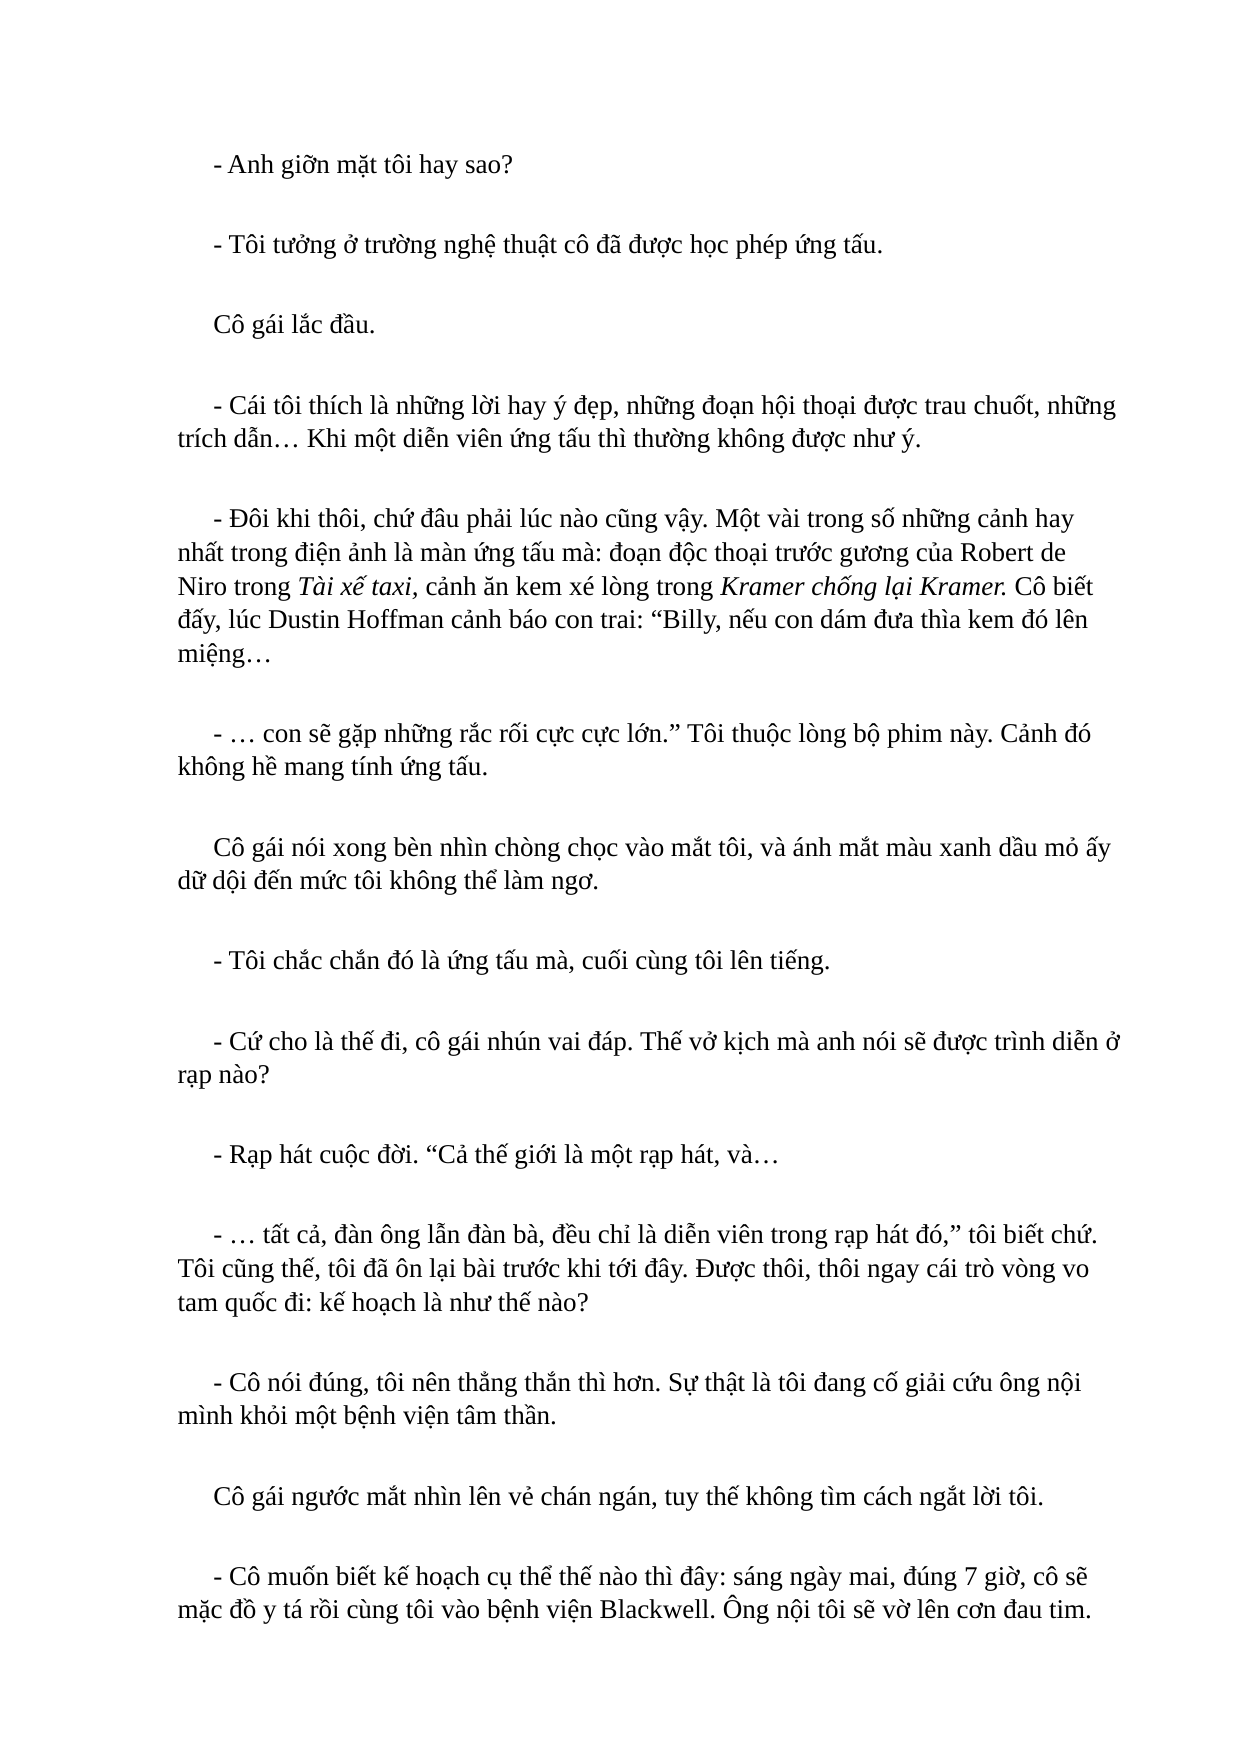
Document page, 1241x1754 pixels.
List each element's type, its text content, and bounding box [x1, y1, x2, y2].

text - Rạp hát cuộc đời. “Cả thế giới là một rạp hát, và… [177, 1138, 1122, 1169]
text - Anh giỡn mặt tôi hay sao? [177, 148, 1122, 179]
text - Cứ cho là thế đi, cô gái nhún vai đáp. Thế vở kịch mà anh nói sẽ được trình diễn ở rạp nào? [177, 1024, 1122, 1089]
text Cô gái lắc đầu. [177, 308, 1122, 340]
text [177, 1560, 1122, 1624]
text - Đôi khi thôi, chứ đâu phải lúc nào cũng vậy. Một vài trong số những cảnh hay nhất trong điện ảnh là màn ứng tấu mà: đoạn độc thoại trước gương của Robert de Niro trong Tài xế taxi, cảnh ăn kem xé lòng trong Kramer chống lại Kramer. Cô biết đấy, lúc Dustin Hoffman cảnh báo con trai: “Billy, nếu con dám đưa thìa kem đó lên miệng… [177, 502, 1122, 668]
text - Tôi chắc chắn đó là ứng tấu mà, cuối cùng tôi lên tiếng. [177, 944, 1122, 976]
text - … con sẽ gặp những rắc rối cực cực lớn.” Tôi thuộc lòng bộ phim này. Cảnh đó không hề mang tính ứng tấu. [177, 717, 1122, 782]
text - … tất cả, đàn ông lẫn đàn bà, đều chỉ là diễn viên trong rạp hát đó,” tôi biết chứ. Tôi cũng thế, tôi đã ôn lại bài trước khi tới đây. Được thôi, thôi ngay cái trò vòng vo tam quốc đi: kế hoạch là như thế nào? [177, 1218, 1122, 1317]
text - Tôi tưởng ở trường nghệ thuật cô đã được học phép ứng tấu. [177, 228, 1122, 259]
text Cô gái ngước mắt nhìn lên vẻ chán ngán, tuy thế không tìm cách ngắt lời tôi. [177, 1479, 1122, 1511]
text - Cô nói đúng, tôi nên thẳng thắn thì hơn. Sự thật là tôi đang cố giải cứu ông nội mình khỏi một bệnh viện tâm thần. [177, 1366, 1122, 1431]
text Cô gái nói xong bèn nhìn chòng chọc vào mắt tôi, và ánh mắt màu xanh dầu mỏ ấy dữ dội đến mức tôi không thể làm ngơ. [177, 831, 1122, 895]
text - Cái tôi thích là những lời hay ý đẹp, những đoạn hội thoại được trau chuốt, những trích dẫn… Khi một diễn viên ứng tấu thì thường không được như ý. [177, 389, 1122, 453]
